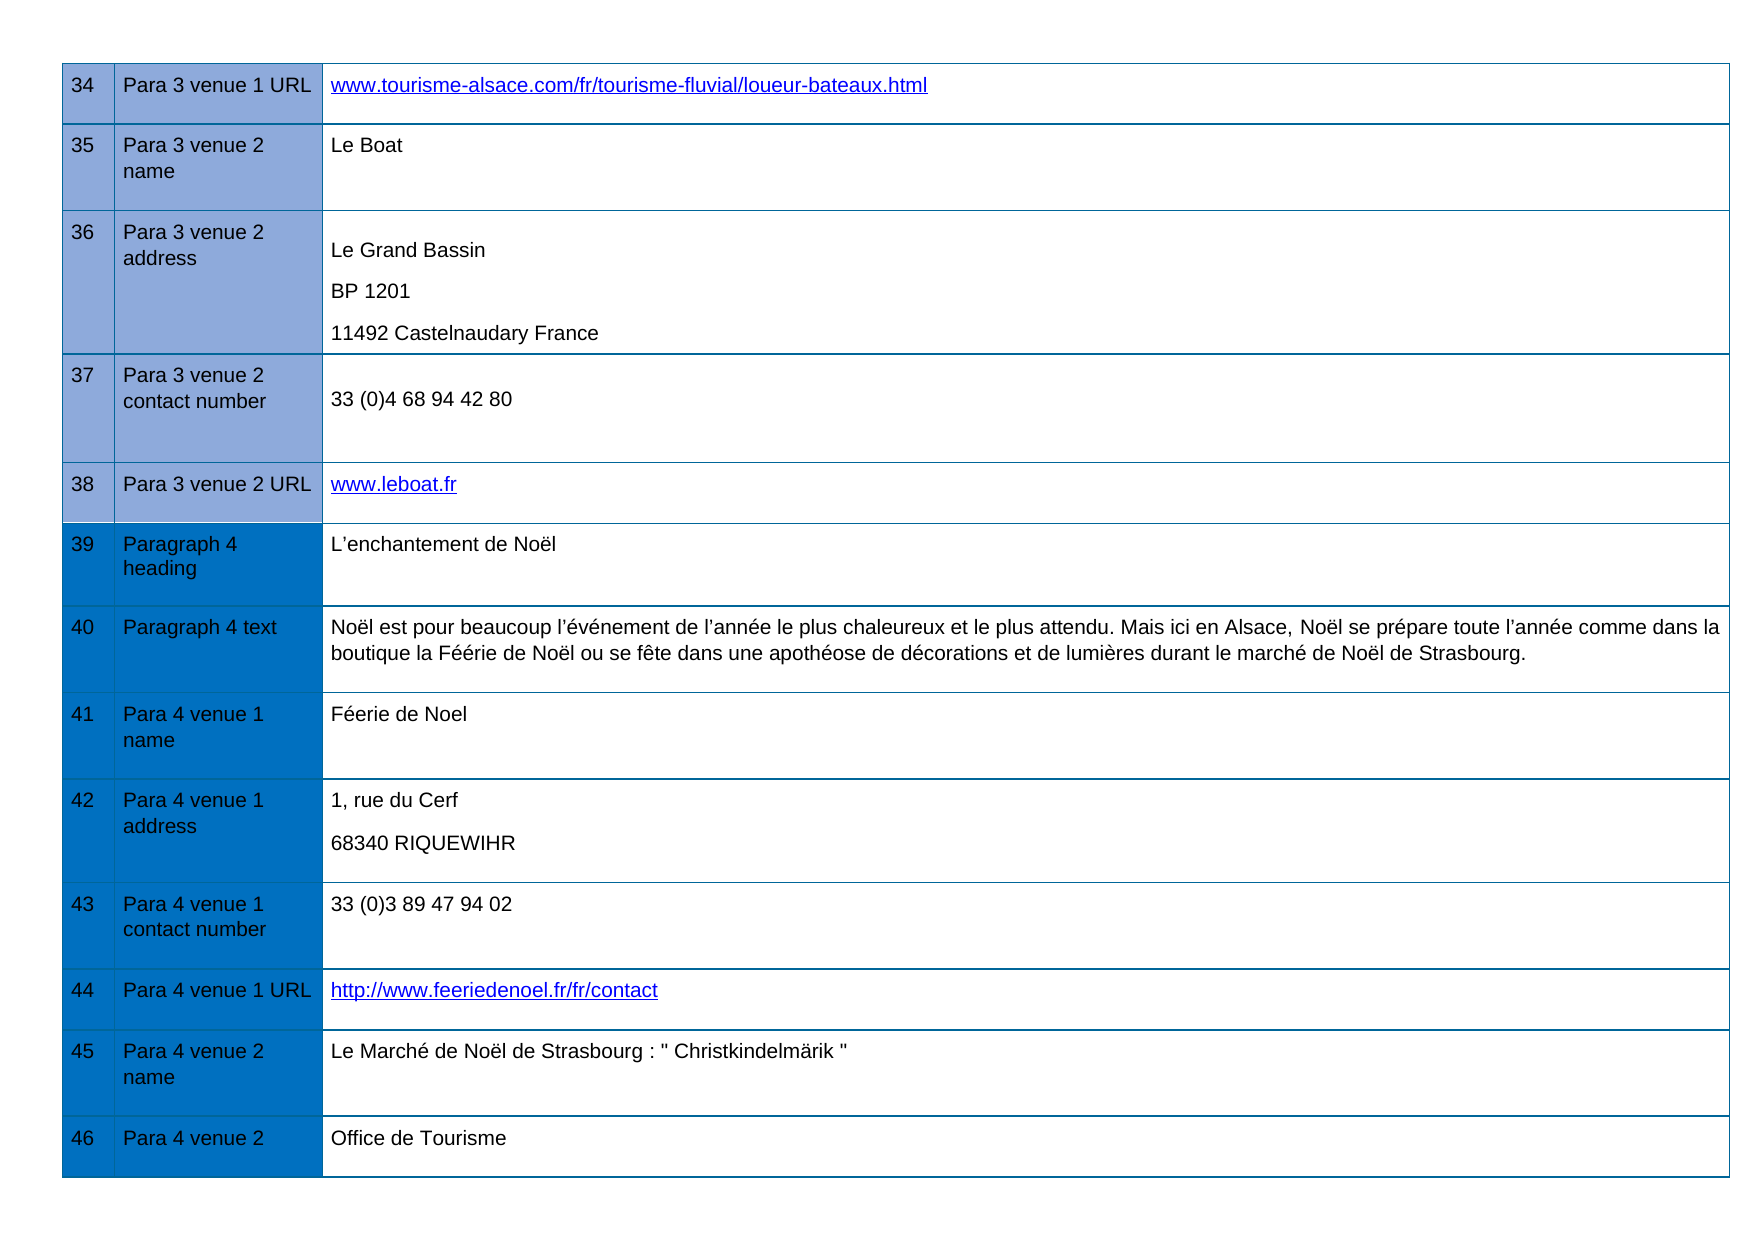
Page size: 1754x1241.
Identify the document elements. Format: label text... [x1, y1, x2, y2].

table_cell Para 3 venue 2 contact number [115, 355, 322, 462]
table_cell http://www.feeriedenoel.fr/fr/contact [323, 970, 1729, 1029]
table_cell Para 4 venue 1 URL [115, 970, 322, 1029]
table_cell Le Marché de Noël de Strasbourg : " Christkindelmärik " [323, 1031, 1729, 1115]
table_cell Para 3 venue 2 URL [115, 463, 322, 522]
table_cell Para 4 venue 1 address [115, 780, 322, 882]
table_cell Para 4 venue 1 contact number [115, 883, 322, 968]
table_cell 42 [63, 780, 114, 882]
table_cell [323, 1117, 1729, 1176]
table_cell 40 [63, 607, 114, 692]
table_cell www.leboat.fr [323, 463, 1729, 522]
table_cell www.tourisme-alsace.com/fr/tourisme-fluvial/loueur-bateaux.html [323, 64, 1729, 123]
table_cell Le Grand Bassin BP 1201 11492 Castelnaudary France [323, 211, 1729, 353]
table_cell Paragraph 4 heading [115, 524, 322, 605]
table_cell Le Boat [323, 125, 1729, 210]
table_cell 33 (0)4 68 94 42 80 [323, 355, 1729, 462]
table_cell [115, 1117, 322, 1176]
table_cell 44 [63, 970, 114, 1029]
table_cell 39 [63, 524, 114, 605]
table_cell 43 [63, 883, 114, 968]
table_cell 41 [63, 693, 114, 778]
table_cell 45 [63, 1031, 114, 1115]
table_cell 46 [63, 1117, 114, 1176]
table_cell Féerie de Noel [323, 693, 1729, 778]
table_cell 36 [63, 211, 114, 353]
table_cell Para 3 venue 2 name [115, 125, 322, 210]
table_cell L’enchantement de Noël [323, 524, 1729, 605]
table_cell 1, rue du Cerf 68340 RIQUEWIHR [323, 780, 1729, 882]
table_cell 33 (0)3 89 47 94 02 [323, 883, 1729, 968]
table_cell 38 [63, 463, 114, 522]
table_cell 35 [63, 125, 114, 210]
table_cell Para 3 venue 2 address [115, 211, 322, 353]
table_cell Noël est pour beaucoup l’événement de l’année le plus chaleureux et le plus attendu. Mais ici en Alsace, Noël se prépare toute l’année comme dans la boutique la Féérie de Noël ou se fête dans une apothéose de décorations et de lumières durant le marché de Noël de Strasbourg. [323, 607, 1729, 692]
table_cell 37 [63, 355, 114, 462]
table_cell Para 4 venue 2 name [115, 1031, 322, 1115]
table_cell Para 3 venue 1 URL [115, 64, 322, 123]
table_cell 34 [63, 64, 114, 123]
table_cell Para 4 venue 1 name [115, 693, 322, 778]
table_cell Paragraph 4 text [115, 607, 322, 692]
